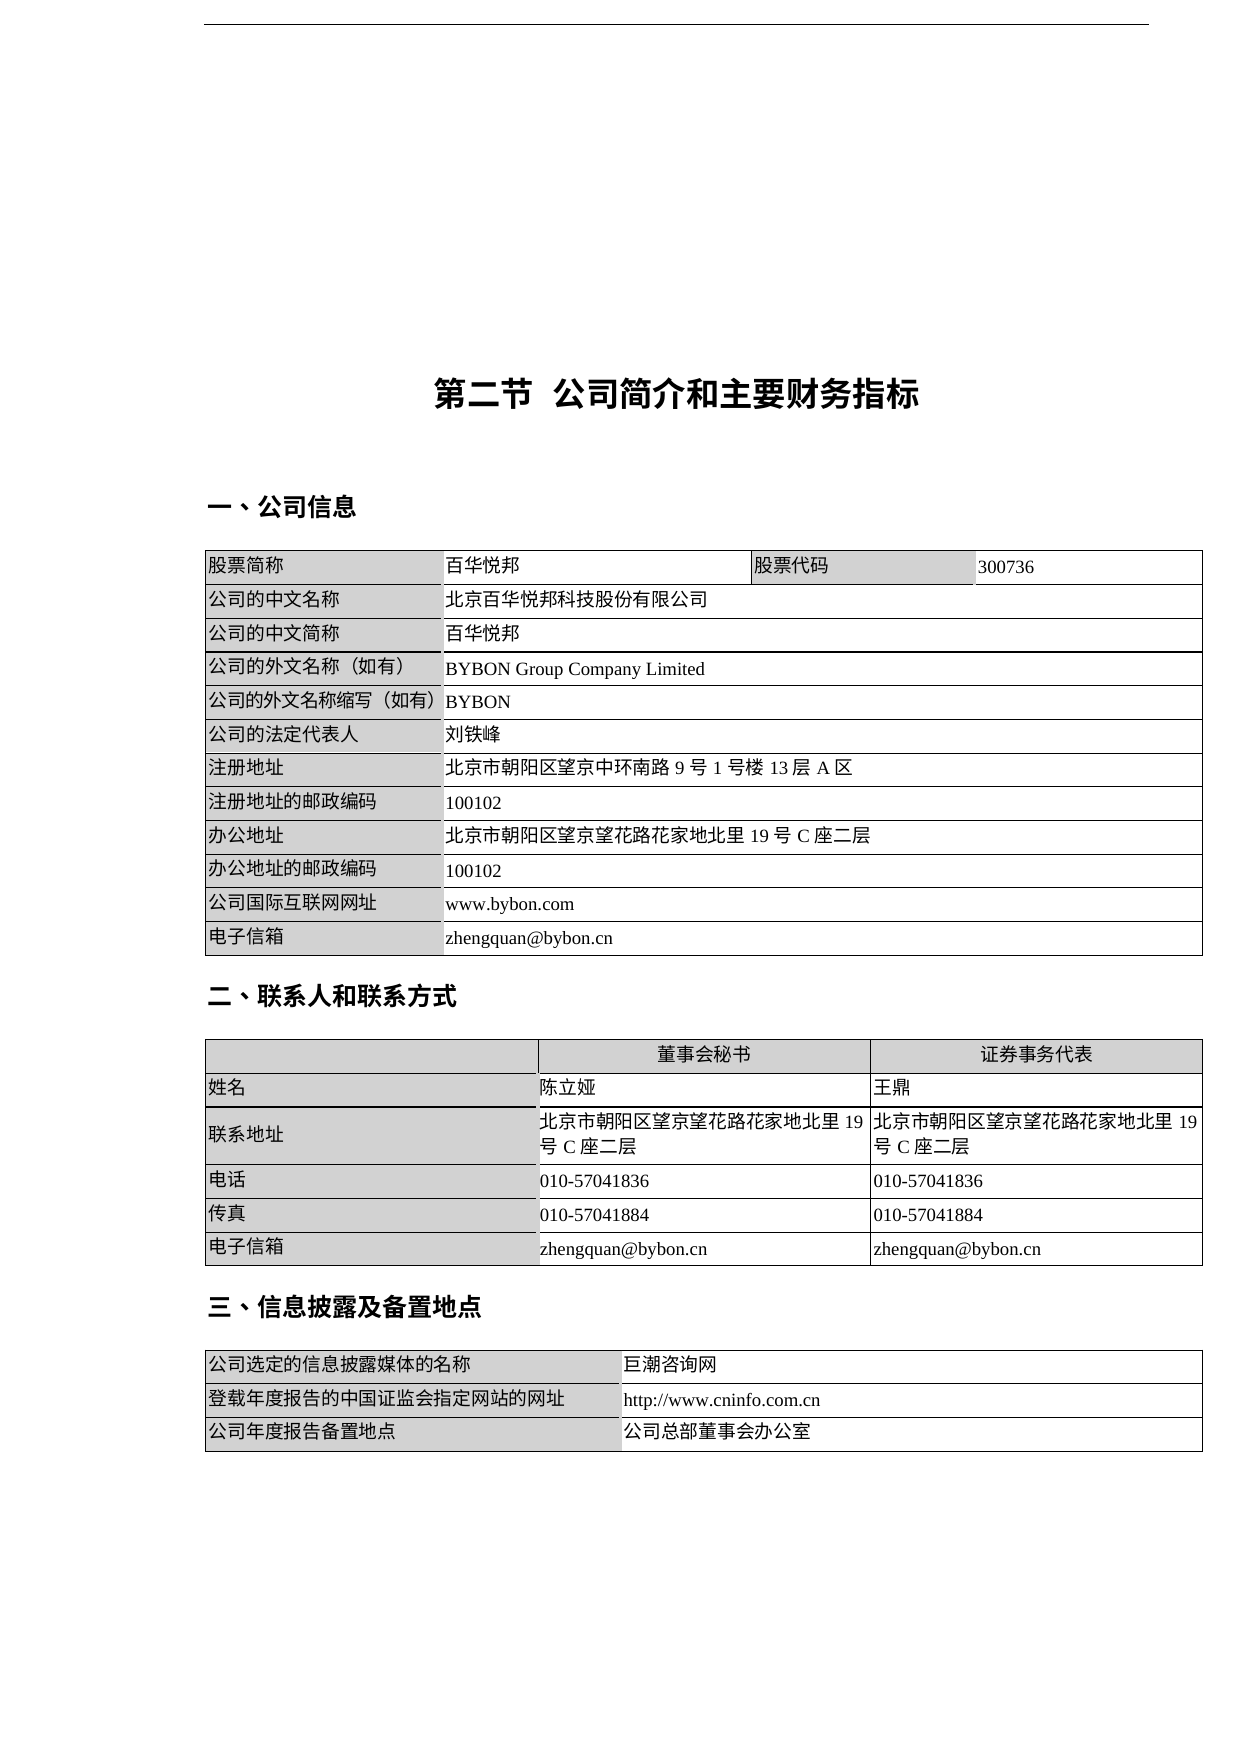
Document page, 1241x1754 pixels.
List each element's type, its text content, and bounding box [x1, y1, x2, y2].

table_cell 010-57041884 [540, 1199, 870, 1232]
table_cell zhengquan@bybon.cn [444, 922, 1202, 955]
table_cell 陈立娅 [540, 1074, 870, 1106]
table_cell 100102 [444, 855, 1202, 887]
table_cell 公司年度报告备置地点 [206, 1418, 619, 1451]
table_cell 王鼎 [871, 1074, 1202, 1106]
table_header 百华悦邦 [444, 551, 751, 584]
table_cell 联系地址 [206, 1119, 536, 1164]
table_cell www.bybon.com [444, 888, 1202, 921]
table_cell 登载年度报告的中国证监会指定网站的网址 [206, 1384, 619, 1417]
text 二、联系人和联系方式 [207, 975, 1146, 1013]
table_cell 姓名 [206, 1074, 536, 1106]
table_cell 北京市朝阳区望京望花路花家地北里 19 号 C 座二层 [540, 1108, 870, 1164]
table_header 股票代码 [752, 551, 973, 584]
table_header 董事会秘书 [539, 1040, 870, 1073]
table_cell 北京市朝阳区望京望花路花家地北里 19 号 C 座二层 [871, 1108, 1202, 1164]
table_cell 010-57041884 [871, 1199, 1202, 1232]
table_cell 办公地址的邮政编码 [206, 855, 441, 887]
table_cell 北京市朝阳区望京中环南路 9 号 1 号楼 13 层 A 区 [444, 754, 1202, 786]
table_cell BYBON Group Company Limited [444, 653, 1202, 685]
table_cell 电子信箱 [206, 922, 441, 955]
table_cell 刘铁峰 [444, 720, 1202, 752]
table_cell 公司国际互联网网址 [206, 888, 441, 921]
table_cell BYBON [444, 686, 1202, 719]
table_header [206, 1040, 538, 1073]
table_cell [206, 1108, 536, 1119]
table_cell 公司的法定代表人 [206, 720, 441, 752]
table_header 股票简称 [206, 551, 441, 584]
table_cell 公司的外文名称（如有） [206, 653, 441, 685]
table_header 300736 [976, 551, 1202, 584]
text 三、信息披露及备置地点 [207, 1286, 1146, 1324]
table_cell 公司总部董事会办公室 [622, 1418, 1202, 1451]
table_cell 公司的中文简称 [206, 619, 441, 651]
table_cell 公司的中文名称 [206, 585, 441, 618]
table_header 公司选定的信息披露媒体的名称 [206, 1351, 619, 1383]
table_cell 百华悦邦 [444, 619, 1202, 651]
table_cell 北京百华悦邦科技股份有限公司 [444, 585, 1202, 618]
table_cell 010-57041836 [871, 1165, 1202, 1198]
table_cell zhengquan@bybon.cn [871, 1233, 1202, 1265]
table_cell zhengquan@bybon.cn [540, 1233, 870, 1265]
text 一、公司信息 [207, 486, 1146, 524]
table_cell 公司的外文名称缩写（如有） [206, 686, 441, 719]
table_header 证券事务代表 [871, 1040, 1202, 1073]
table_cell 北京市朝阳区望京望花路花家地北里 19 号 C 座二层 [444, 821, 1202, 854]
table_header 巨潮咨询网 [622, 1351, 1202, 1383]
text 第二节 公司简介和主要财务指标 [433, 368, 1146, 416]
table_cell 电子信箱 [206, 1233, 536, 1265]
table_cell 010-57041836 [540, 1165, 870, 1198]
table_cell 100102 [444, 787, 1202, 820]
table_cell 传真 [206, 1199, 536, 1232]
table_cell 注册地址的邮政编码 [206, 787, 441, 820]
table_cell 办公地址 [206, 821, 441, 854]
table_cell 电话 [206, 1165, 536, 1198]
table_cell 注册地址 [206, 754, 441, 786]
table_cell http://www.cninfo.com.cn [622, 1384, 1202, 1417]
